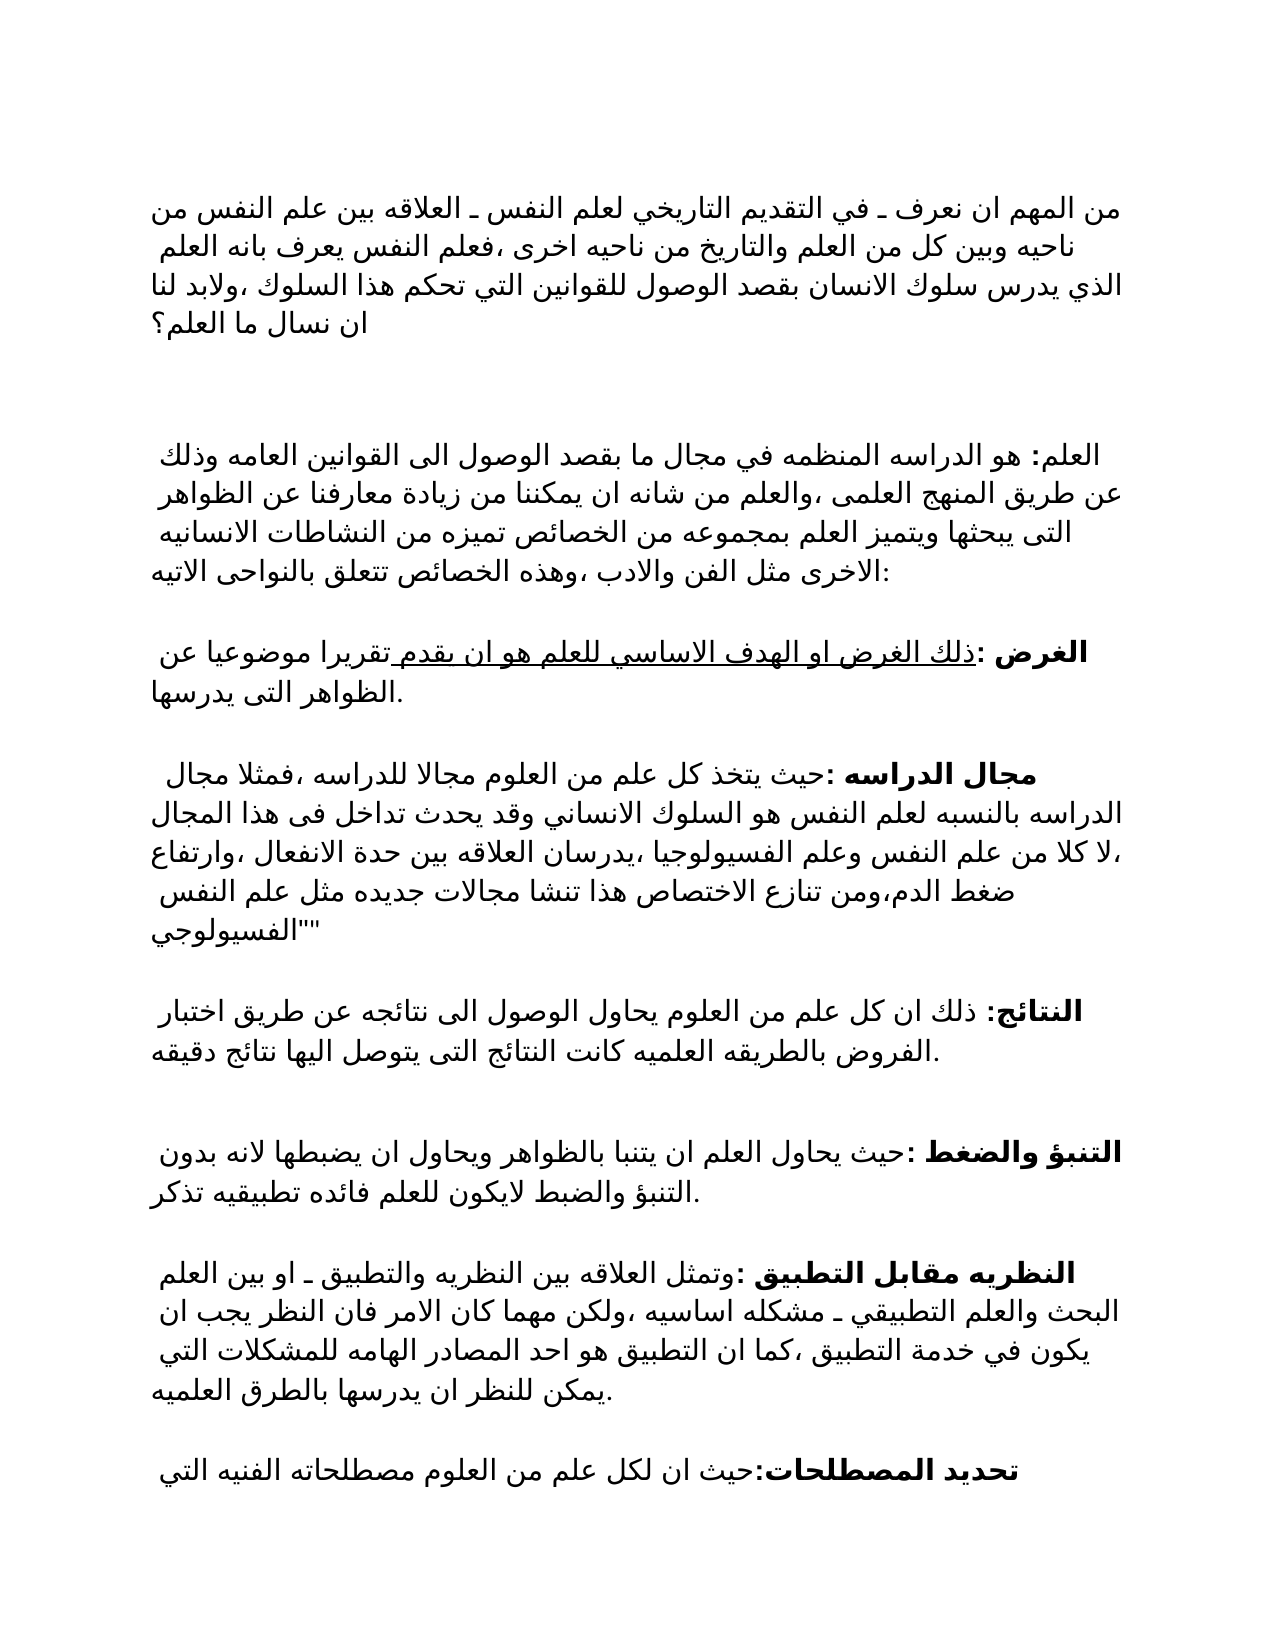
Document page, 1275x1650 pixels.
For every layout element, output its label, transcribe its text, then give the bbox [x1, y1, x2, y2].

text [150, 1094, 1125, 1487]
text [150, 150, 1125, 372]
text العلم: هو الدراسه المنظمه في مجال ما بقصد الوصول الى القوانين العامه وذلك عن طريق المنهج العلمى ،والعلم من شانه ان يمكننا من زيادة معارفنا عن الظواهر التى يبحثها ويتميز العلم بمجموعه من الخصائص تميزه من النشاطات الانسانيه الاخرى مثل الفن والادب ،وهذه الخصائص تتعلق بالنواحى الاتيه: الغرض :ذلك الغرض او الهدف الاساسي للعلم هو ان يقدم تقريرا موضوعيا عن الظواهر التى يدرسها. مجال الدراسه :حيث يتخذ كل علم من العلوم مجالا للدراسه ،فمثلا مجال الدراسه بالنسبه لعلم النفس هو السلوك الانساني وقد يحدث تداخل فى هذا المجال ،لا كلا من علم النفس وعلم الفسيولوجيا ،يدرسان العلاقه بين حدة الانفعال ،وارتفاع ضغط الدم،ومن تنازع الاختصاص هذا تنشا مجالات جديده مثل علم النفس "الفسيولوجي" النتائج: ذلك ان كل علم من العلوم يحاول الوصول الى نتائجه عن طريق اختبار الفروض بالطريقه العلميه كانت النتائج التى يتوصل اليها نتائج دقيقه. [150, 397, 1125, 1068]
